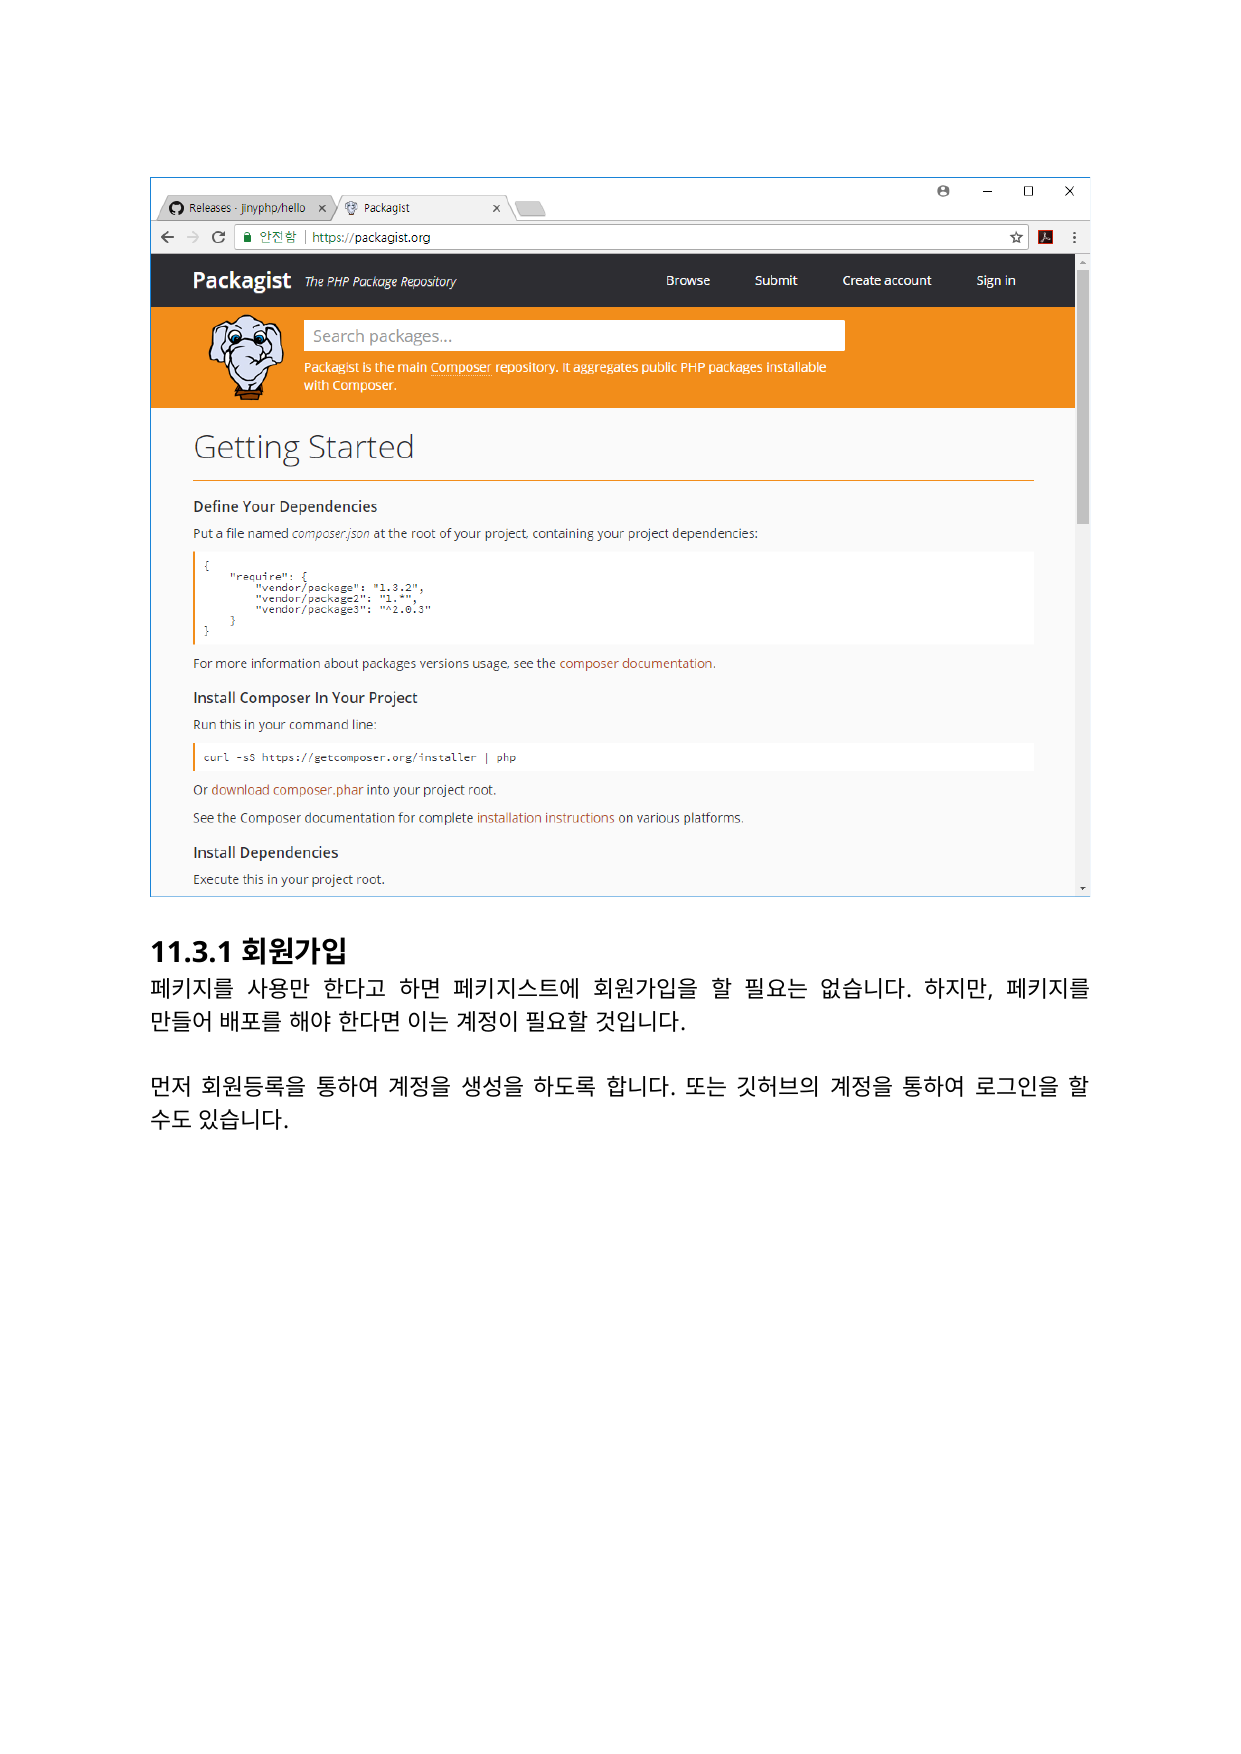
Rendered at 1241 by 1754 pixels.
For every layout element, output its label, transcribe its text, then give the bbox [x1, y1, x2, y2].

text 11.3.1 회원가입 [150, 928, 1090, 971]
text 먼저 회원등록을 통하여 계정을 생성을 하도록 합니다. 또는 깃허브의 계정을 통하여 로그인을 할 수도 있습니다. [150, 1068, 1090, 1135]
text 페키지를 사용만 한다고 하면 페키지스트에 회원가입을 할 필요는 없습니다. 하지만, 페키지를 만들어 배포를 해야 한다면 이는 계정이 필요할 것입니다. [150, 971, 1090, 1037]
picture [150, 177, 1091, 897]
